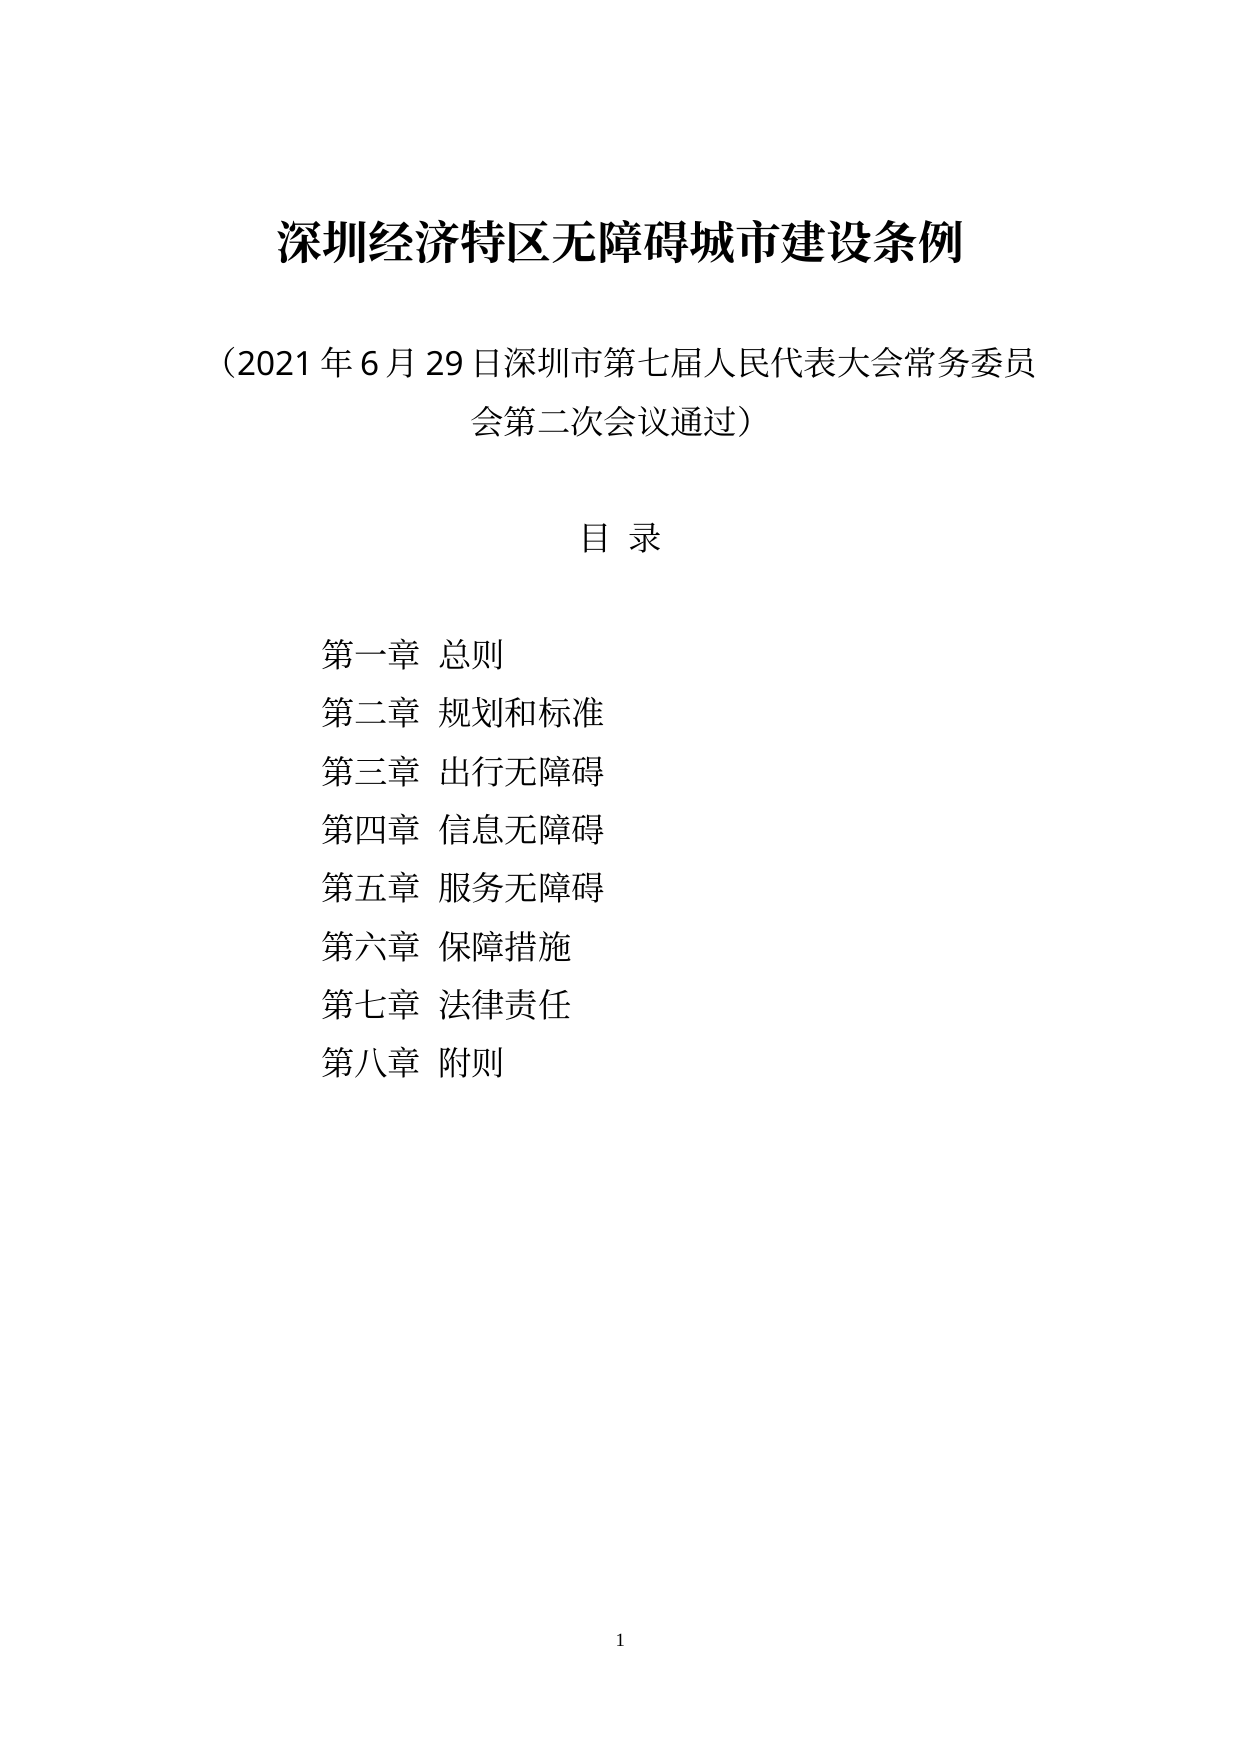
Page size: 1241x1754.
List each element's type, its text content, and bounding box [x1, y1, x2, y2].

text 第八章 附则 [187, 1029, 1053, 1087]
text （2021年6月29日深圳市第七届人民代表大会常务委员会第二次会议通过） [187, 329, 1053, 446]
text 第四章 信息无障碍 [187, 796, 1053, 854]
text 第一章 总则 [187, 621, 1053, 679]
text 第三章 出行无障碍 [187, 737, 1053, 796]
text 第六章 保障措施 [187, 912, 1053, 971]
text 第二章 规划和标准 [187, 679, 1053, 737]
text 深圳经济特区无障碍城市建设条例 [187, 212, 1053, 271]
text 第七章 法律责任 [187, 971, 1053, 1029]
text 目 录 [187, 504, 1053, 562]
text 第五章 服务无障碍 [187, 854, 1053, 912]
